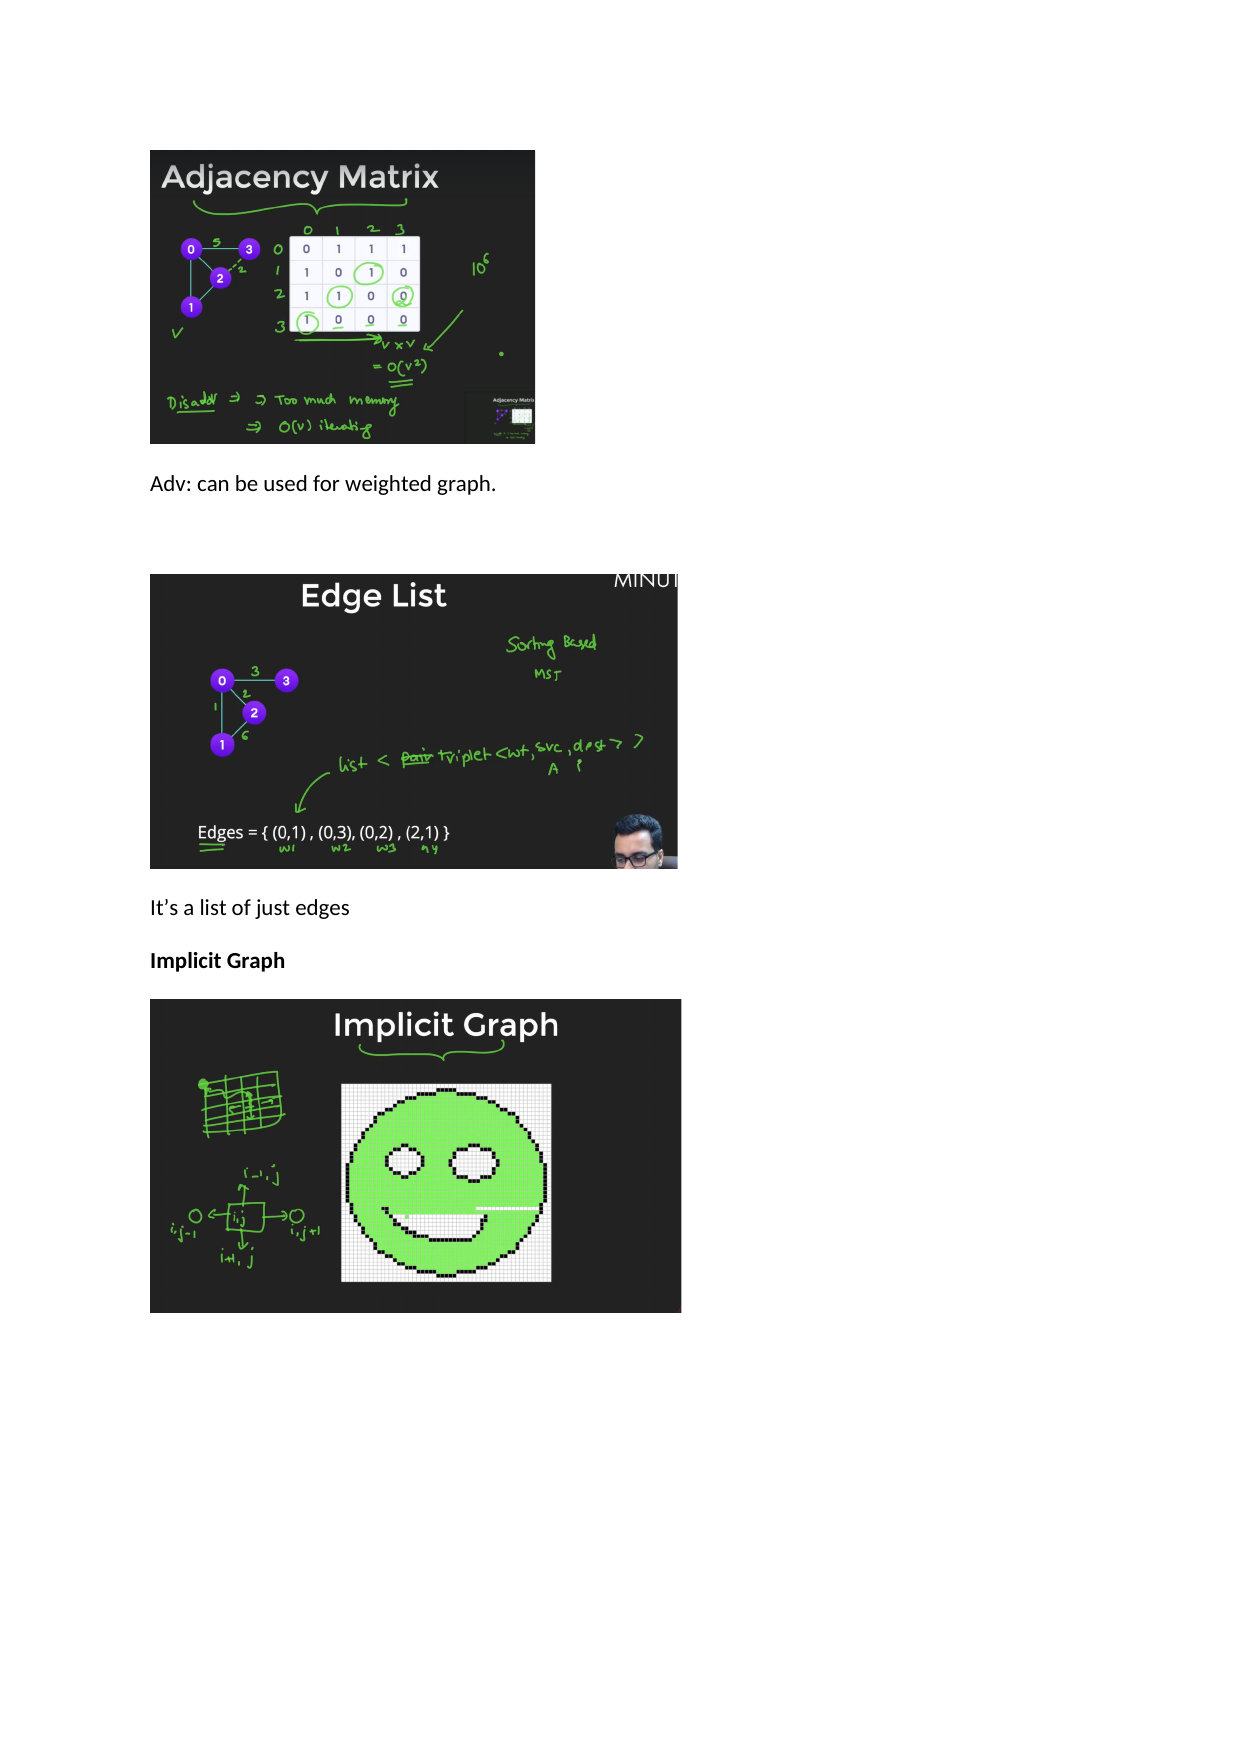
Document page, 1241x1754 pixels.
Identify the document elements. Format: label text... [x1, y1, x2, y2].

text It’s a list of just edges [150, 893, 1090, 922]
picture [150, 150, 536, 444]
text Adv: can be used for weighted graph. [150, 469, 1090, 497]
picture [150, 999, 682, 1313]
picture [150, 574, 678, 869]
text Implicit Graph [150, 947, 1090, 974]
